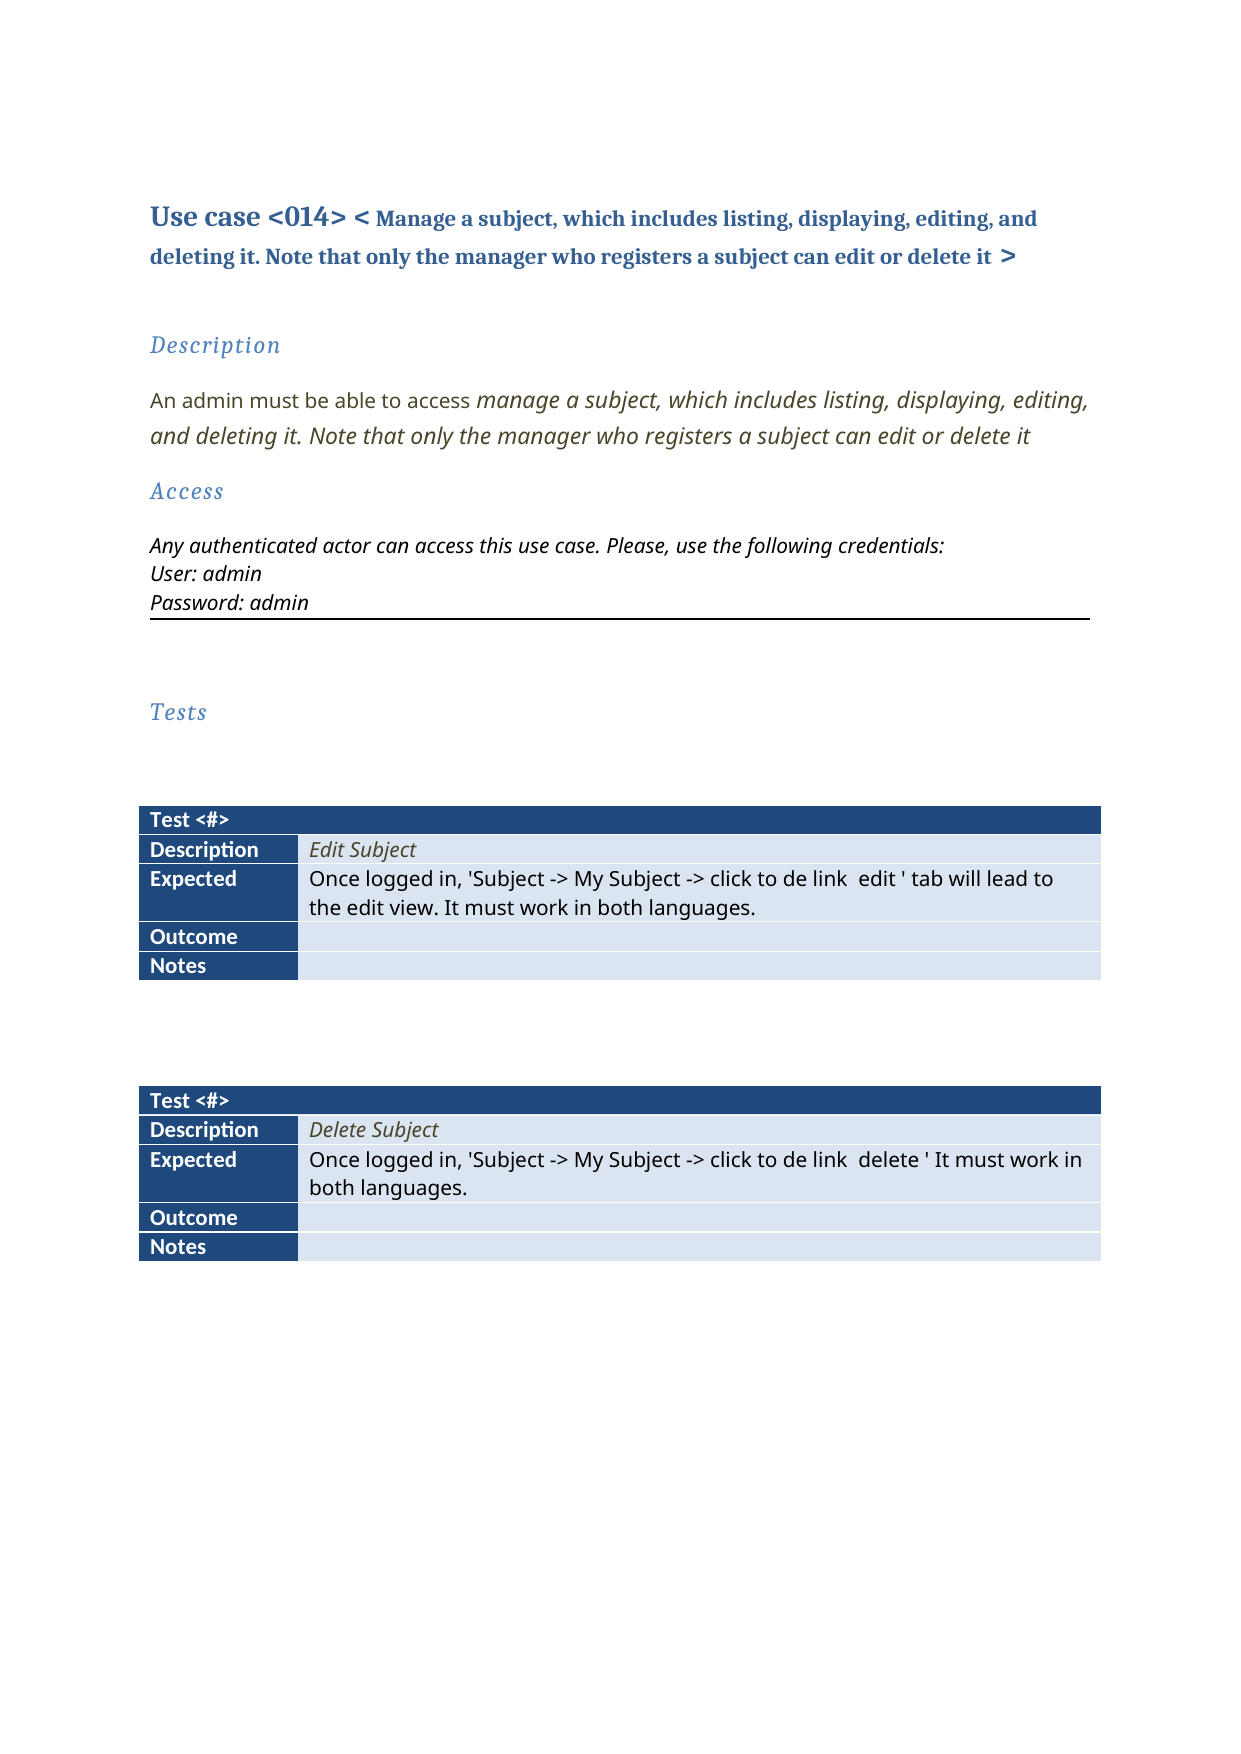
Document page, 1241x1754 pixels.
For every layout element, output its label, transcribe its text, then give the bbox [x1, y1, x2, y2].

table_cell [298, 952, 1101, 980]
table_cell Delete Subject [298, 1116, 1101, 1144]
text An admin must be able to access manage a subject, which includes listing, displaying, editing, and deleting it. Note that only the manager who registers a subject can edit or delete it [150, 384, 1090, 452]
table_header Test <#> [139, 806, 1101, 834]
table_cell [298, 1233, 1101, 1261]
table_cell Outcome [139, 922, 298, 951]
table_cell Once logged in, 'Subject -> My Subject -> click to de link delete ' It must work in both languages. [298, 1145, 1101, 1202]
table_cell Outcome [139, 1203, 298, 1231]
table_cell Edit Subject [298, 835, 1101, 863]
text Password: admin [150, 588, 1090, 618]
subtitle Description [150, 331, 1090, 359]
table_header Test <#> [139, 1086, 1101, 1114]
subtitle Access [150, 477, 1090, 506]
text User: admin [150, 559, 1090, 588]
text Any authenticated actor can access this use case. Please, use the following credentials: [150, 531, 1090, 559]
table_cell [298, 922, 1101, 951]
table_cell Description [139, 835, 298, 863]
table_cell Expected [139, 1145, 298, 1202]
table_cell Notes [139, 1233, 298, 1261]
subtitle Use case <014> < Manage a subject, which includes listing, displaying, editing, and deleting it. Note that only the manager who registers a subject can edit or delete it > [150, 200, 1090, 272]
subtitle Tests [150, 698, 1090, 727]
table_cell Notes [139, 952, 298, 980]
table_cell Description [139, 1116, 298, 1144]
table_cell Expected [139, 864, 298, 921]
table_cell Once logged in, 'Subject -> My Subject -> click to de link edit ' tab will lead to the edit view. It must work in both languages. [298, 864, 1101, 921]
table_cell [298, 1203, 1101, 1231]
